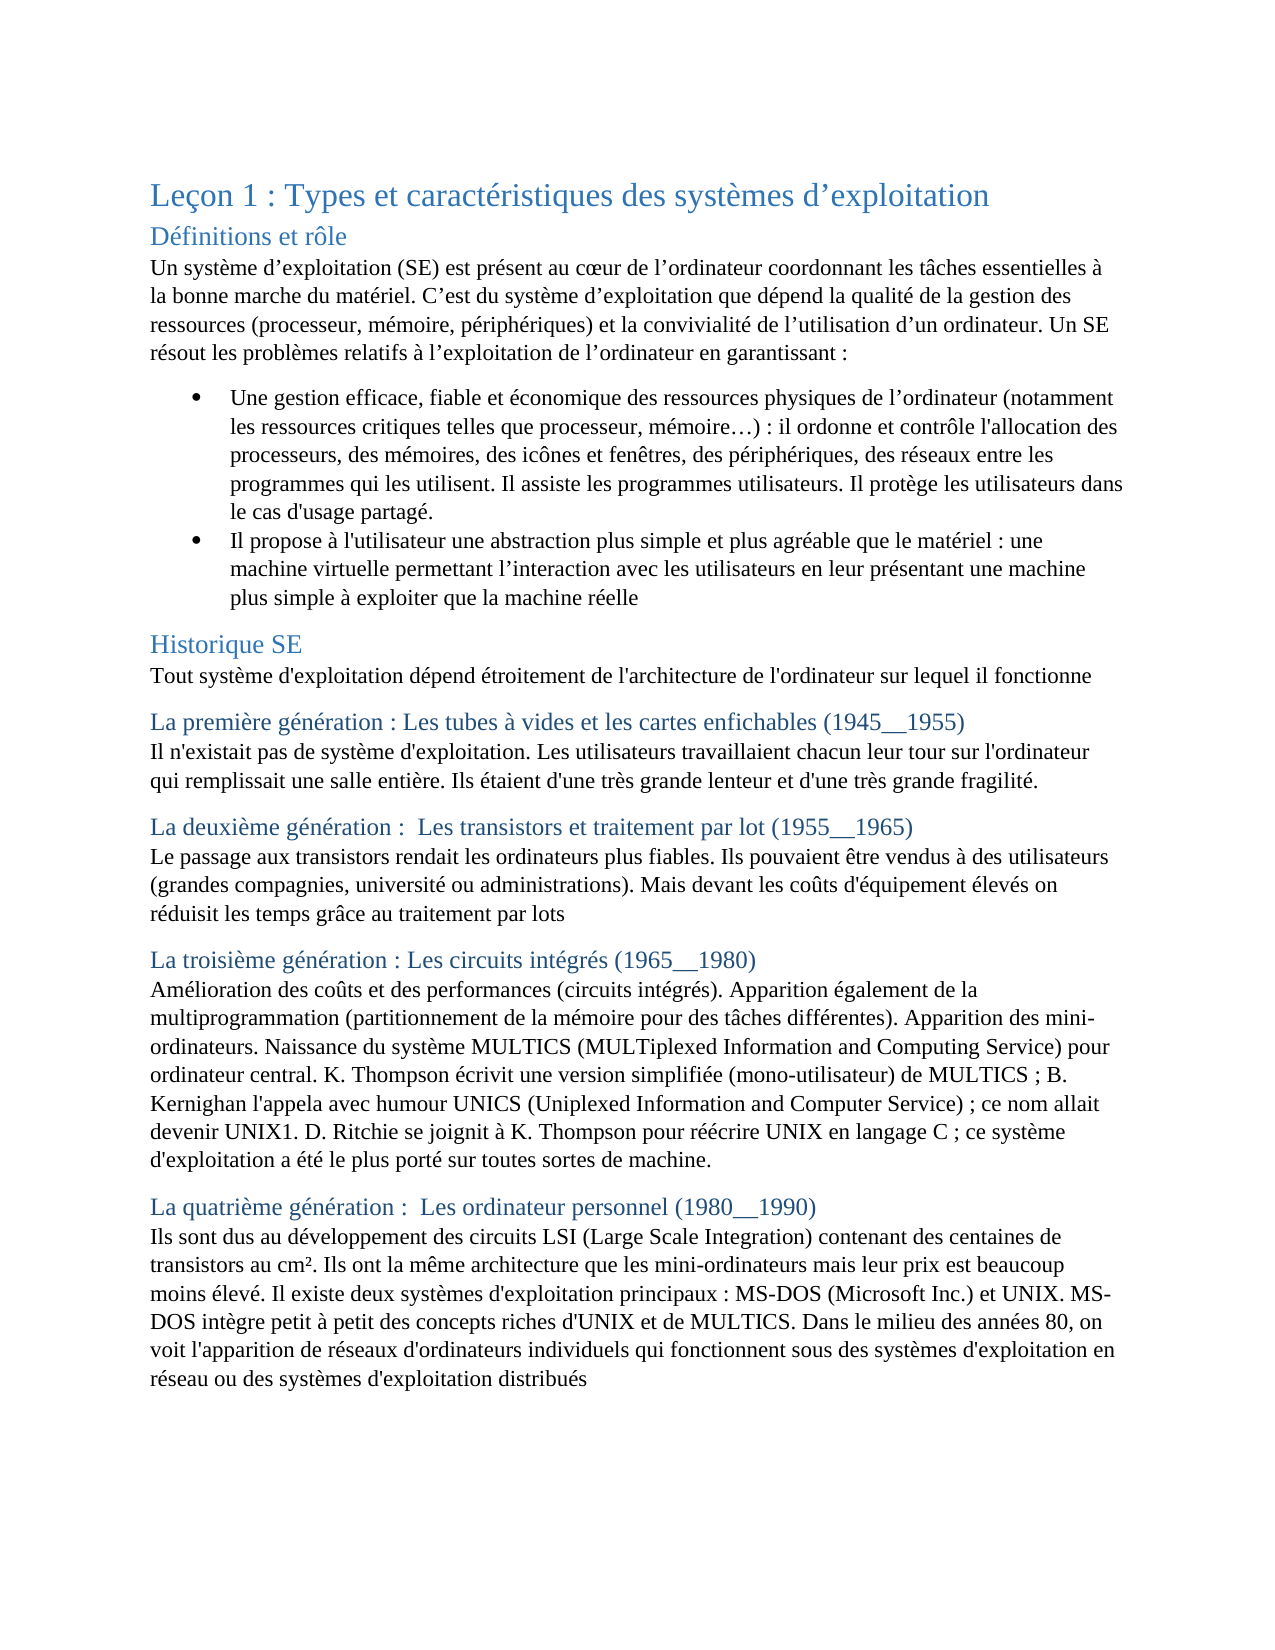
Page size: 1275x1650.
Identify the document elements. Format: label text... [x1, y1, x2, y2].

text Un système d’exploitation (SE) est présent au cœur de l’ordinateur coordonnant les tâches essentielles à la bonne marche du matériel. C’est du système d’exploitation que dépend la qualité de la gestion des ressources (processeur, mémoire, périphériques) et la convivialité de l’utilisation d’un ordinateur. Un SE résout les problèmes relatifs à l’exploitation de l’ordinateur en garantissant : [150, 254, 1125, 366]
text Tout système d'exploitation dépend étroitement de l'architecture de l'ordinateur sur lequel il fonctionne [150, 662, 1125, 688]
subtitle La première génération : Les tubes à vides et les cartes enfichables (1945__1955) [150, 707, 1125, 736]
text Il n'existait pas de système d'exploitation. Les utilisateurs travaillaient chacun leur tour sur l'ordinateur qui remplissait une salle entière. Ils étaient d'une très grande lenteur et d'une très grande fragilité. [150, 738, 1125, 793]
text Amélioration des coûts et des performances (circuits intégrés). Apparition également de la multiprogrammation (partitionnement de la mémoire pour des tâches différentes). Apparition des mini-ordinateurs. Naissance du système MULTICS (MULTiplexed Information and Computing Service) pour ordinateur central. K. Thompson écrivit une version simplifiée (mono-utilisateur) de MULTICS ; B. Kernighan l'appela avec humour UNICS (Uniplexed Information and Computer Service) ; ce nom allait devenir UNIX1. D. Ritchie se joignit à K. Thompson pour réécrire UNIX en langage C ; ce système d'exploitation a été le plus porté sur toutes sortes de machine. [150, 976, 1125, 1173]
subtitle Leçon 1 : Types et caractéristiques des systèmes d’exploitation [150, 175, 1125, 213]
text Le passage aux transistors rendait les ordinateurs plus fiables. Ils pouvaient être vendus à des utilisateurs (grandes compagnies, université ou administrations). Mais devant les coûts d'équipement élevés on réduisit les temps grâce au traitement par lots [150, 843, 1125, 926]
list Une gestion efficace, fiable et économique des ressources physiques de l’ordinateur (notamment les ressources critiques telles que processeur, mémoire…) : il ordonne et contrôle l'allocation des processeurs, des mémoires, des icônes et fenêtres, des périphériques, des réseaux entre les programmes qui les utilisent. Il assiste les programmes utilisateurs. Il protège les utilisateurs dans le cas d'usage partagé. [192, 384, 1125, 524]
subtitle Définitions et rôle [150, 221, 1125, 252]
subtitle La deuxième génération : Les transistors et traitement par lot (1955__1965) [150, 812, 1125, 841]
text Ils sont dus au développement des circuits LSI (Large Scale Integration) contenant des centaines de transistors au cm². Ils ont la même architecture que les mini-ordinateurs mais leur prix est beaucoup moins élevé. Il existe deux systèmes d'exploitation principaux : MS-DOS (Microsoft Inc.) et UNIX. MS-DOS intègre petit à petit des concepts riches d'UNIX et de MULTICS. Dans le milieu des années 80, on voit l'apparition de réseaux d'ordinateurs individuels qui fonctionnent sous des systèmes d'exploitation en réseau ou des systèmes d'exploitation distribués [150, 1223, 1125, 1391]
subtitle Historique SE [150, 629, 1125, 660]
subtitle La troisième génération : Les circuits intégrés (1965__1980) [150, 945, 1125, 974]
list Il propose à l'utilisateur une abstraction plus simple et plus agréable que le matériel : une machine virtuelle permettant l’interaction avec les utilisateurs en leur présentant une machine plus simple à exploiter que la machine réelle [192, 527, 1125, 610]
subtitle La quatrième génération : Les ordinateur personnel (1980__1990) [150, 1192, 1125, 1220]
